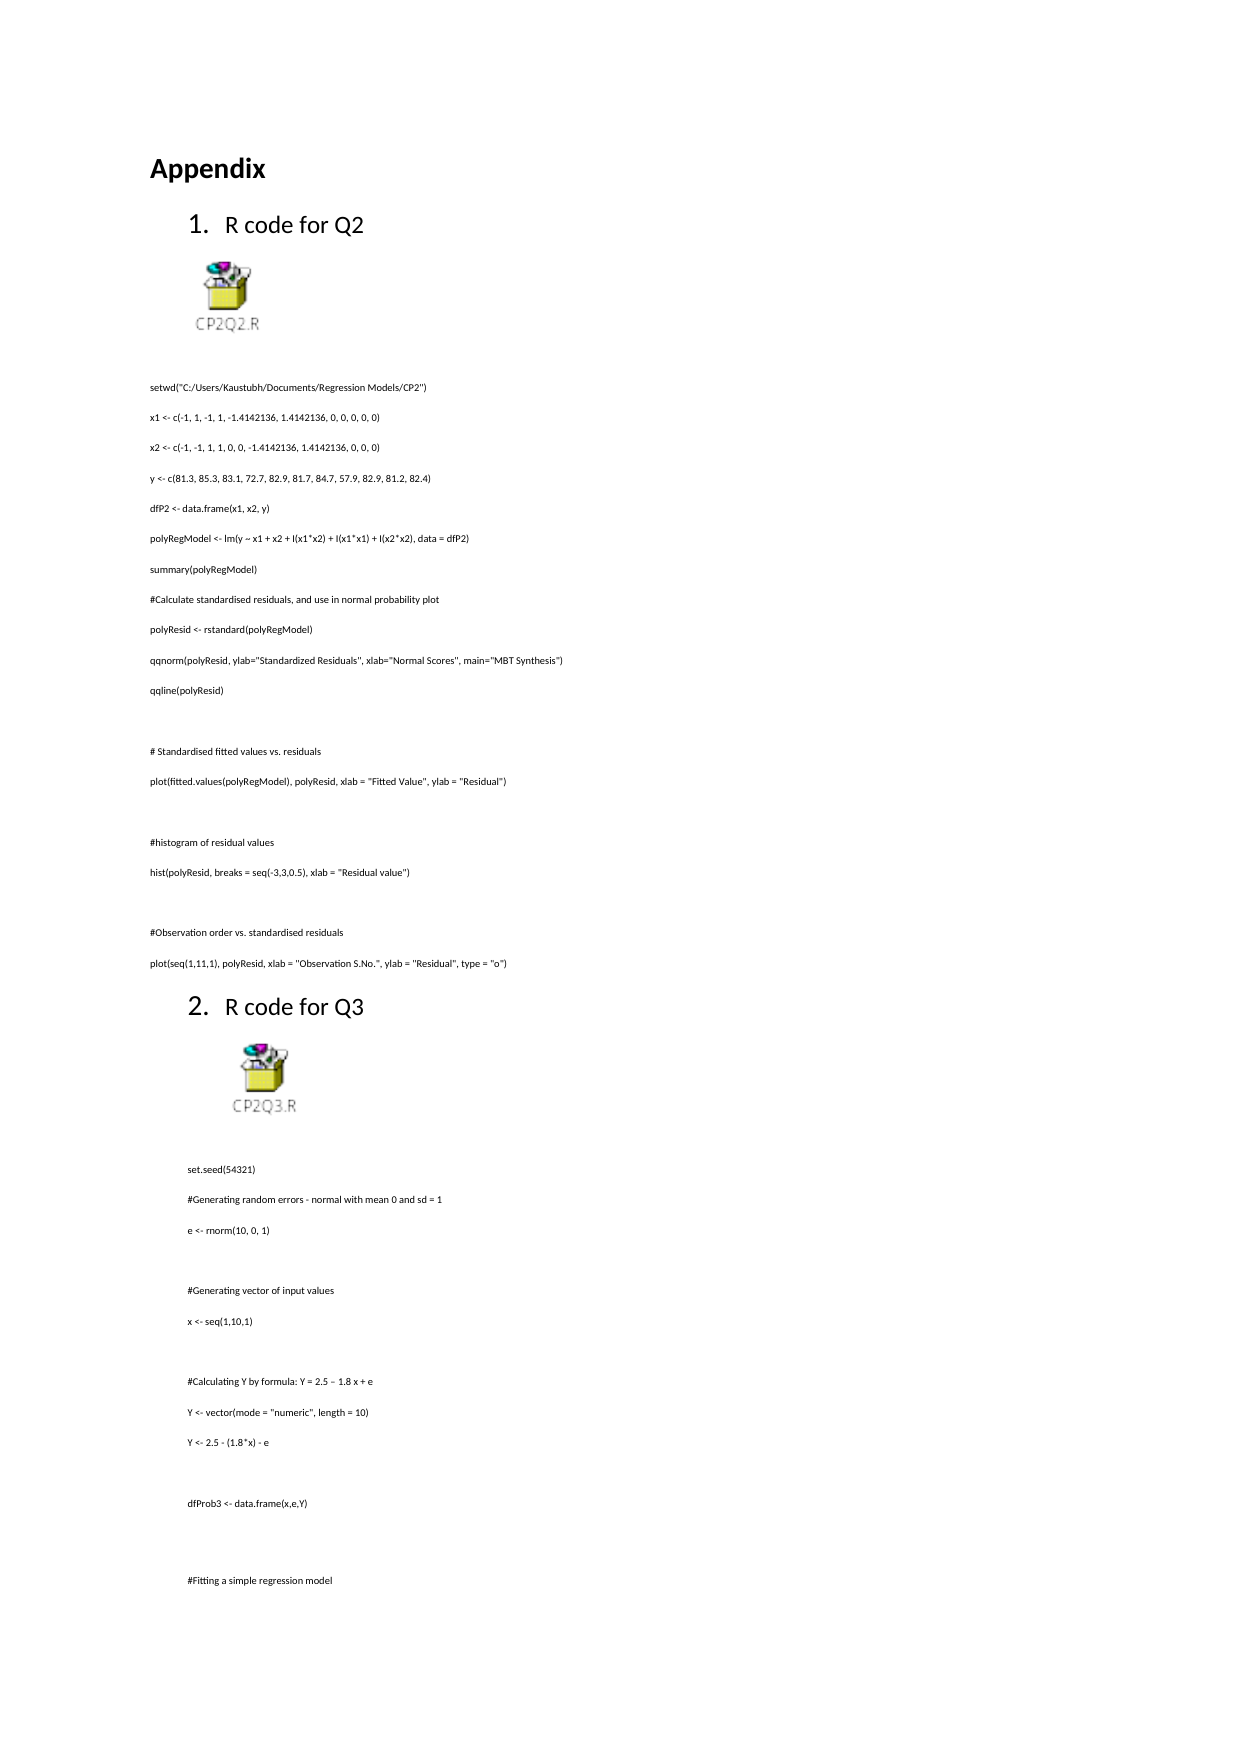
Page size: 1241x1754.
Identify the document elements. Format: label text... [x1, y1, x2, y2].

text y <- c(81.3, 85.3, 83.1, 72.7, 82.9, 81.7, 84.7, 57.9, 82.9, 81.2, 82.4) [150, 472, 1090, 485]
text #Fitting a simple regression model [187, 1574, 1090, 1587]
text x <- seq(1,10,1) [187, 1315, 1090, 1328]
text plot(fitted.values(polyRegModel), polyResid, xlab = "Fitted Value", ylab = "Residual") [150, 775, 1090, 788]
text qqline(polyResid) [150, 684, 1090, 697]
text set.seed(54321) [187, 1163, 1090, 1176]
list R code for Q3 [187, 987, 1090, 1023]
text # Standardised fitted values vs. residuals [150, 745, 1090, 758]
text Appendix [150, 150, 1090, 186]
text summary(polyRegModel) [150, 563, 1090, 576]
text e <- rnorm(10, 0, 1) [187, 1224, 1090, 1237]
text #Calculate standardised residuals, and use in normal probability plot [150, 593, 1090, 606]
list R code for Q2 [187, 205, 1090, 241]
text Y <- vector(mode = "numeric", length = 10) [187, 1406, 1090, 1419]
text dfP2 <- data.frame(x1, x2, y) [150, 502, 1090, 515]
text x1 <- c(-1, 1, -1, 1, -1.4142136, 1.4142136, 0, 0, 0, 0, 0) [150, 411, 1090, 424]
text qqnorm(polyResid, ylab="Standardized Residuals", xlab="Normal Scores", main="MBT Synthesis") [150, 654, 1090, 667]
text Y <- 2.5 - (1.8*x) - e [187, 1436, 1090, 1449]
text hist(polyResid, breaks = seq(-3,3,0.5), xlab = "Residual value") [150, 866, 1090, 879]
text plot(seq(1,11,1), polyResid, xlab = "Observation S.No.", ylab = "Residual", type = "o") [150, 957, 1090, 970]
text setwd("C:/Users/Kaustubh/Documents/Regression Models/CP2") [150, 381, 1090, 394]
